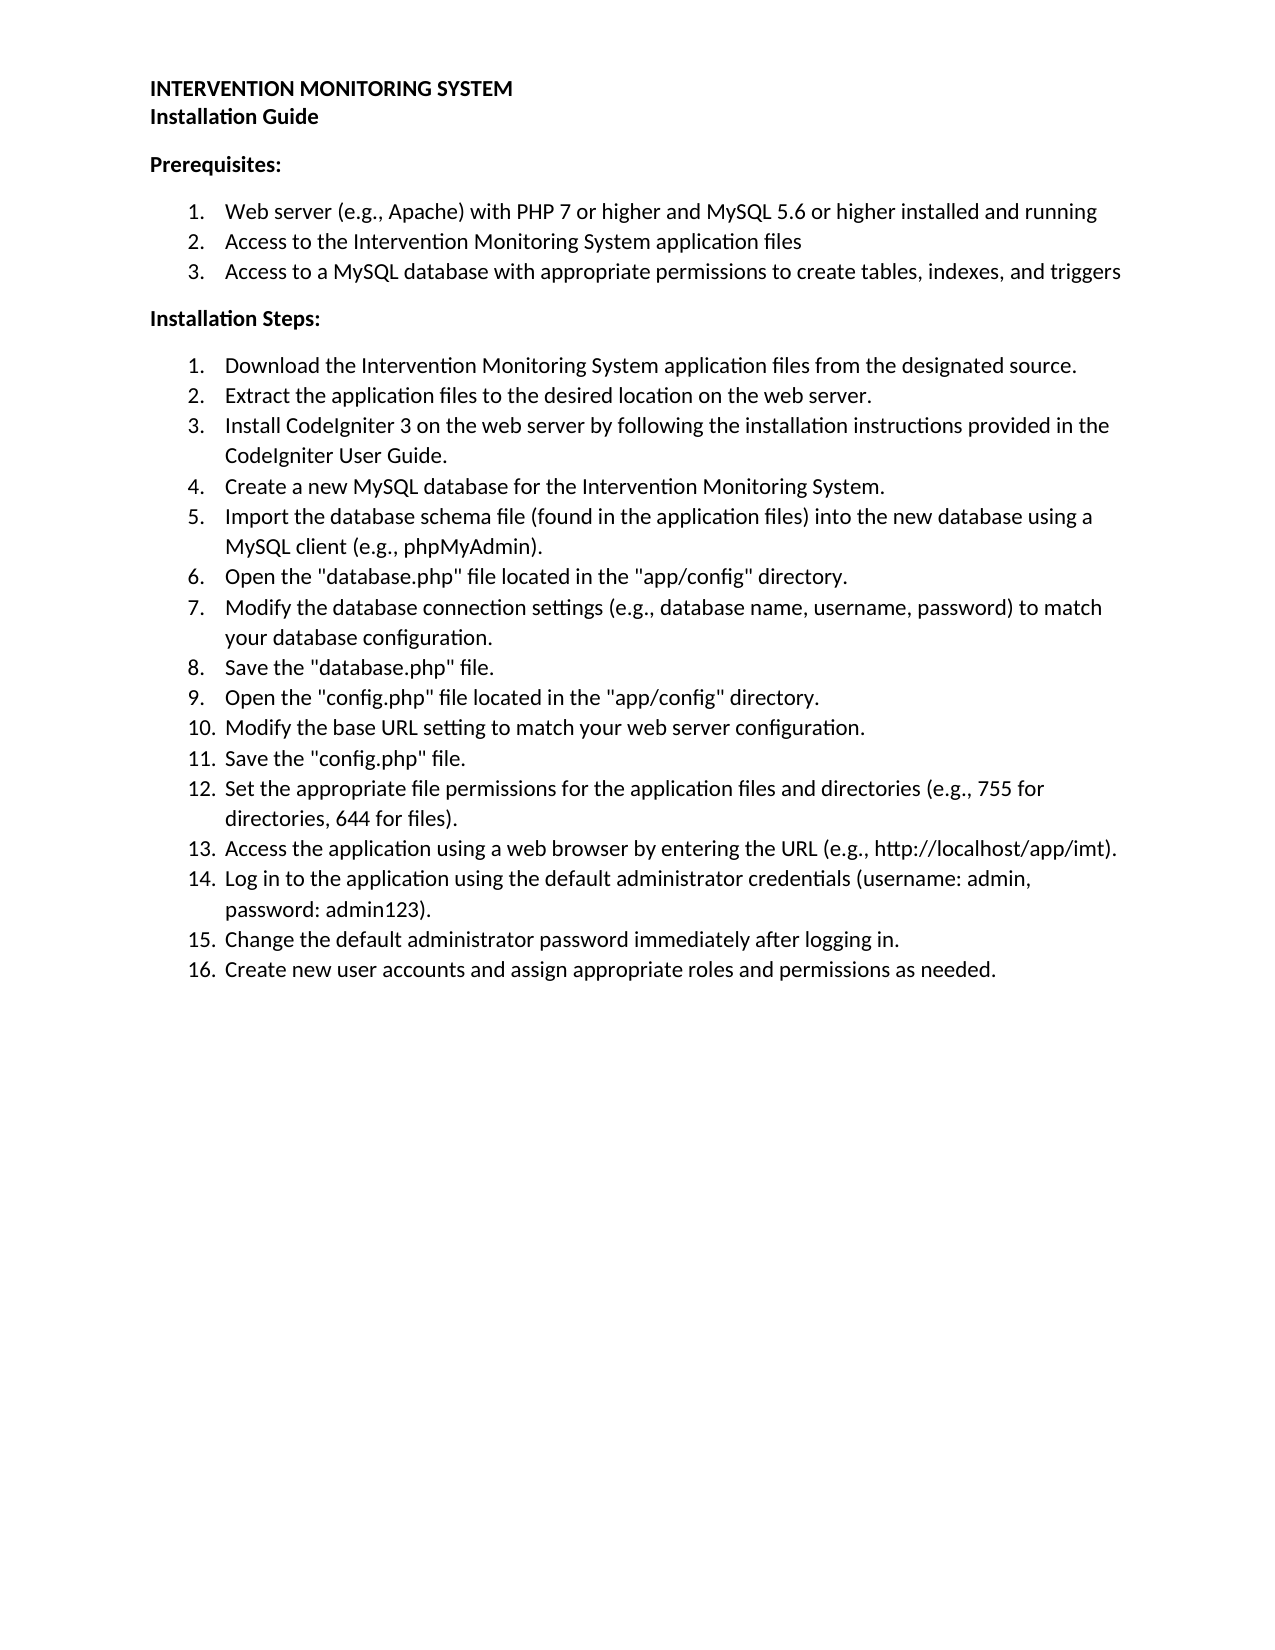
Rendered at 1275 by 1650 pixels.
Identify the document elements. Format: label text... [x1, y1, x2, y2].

list Access the application using a web browser by entering the URL (e.g., http://localhost/app/imt). [187, 834, 1125, 862]
text Installation Steps: [150, 304, 1125, 332]
list Access to the Intervention Monitoring System application files [187, 227, 1125, 255]
list Web server (e.g., Apache) with PHP 7 or higher and MySQL 5.6 or higher installed and running [187, 197, 1125, 225]
list Install CodeIgniter 3 on the web server by following the installation instructions provided in the CodeIgniter User Guide. [187, 411, 1125, 470]
list Modify the database connection settings (e.g., database name, username, password) to match your database configuration. [187, 593, 1125, 651]
list Save the "config.php" file. [187, 744, 1125, 772]
list Modify the base URL setting to match your web server configuration. [187, 713, 1125, 742]
list Download the Intervention Monitoring System application files from the designated source. [187, 351, 1125, 379]
list Change the default administrator password immediately after logging in. [187, 925, 1125, 953]
list Access to a MySQL database with appropriate permissions to create tables, indexes, and triggers [187, 257, 1125, 285]
list Open the "config.php" file located in the "app/config" directory. [187, 683, 1125, 711]
list Extract the application files to the desired location on the web server. [187, 381, 1125, 409]
list Import the database schema file (found in the application files) into the new database using a MySQL client (e.g., phpMyAdmin). [187, 502, 1125, 560]
list Create new user accounts and assign appropriate roles and permissions as needed. [187, 955, 1125, 983]
list Log in to the application using the default administrator credentials (username: admin, password: admin123). [187, 864, 1125, 923]
list Save the "database.php" file. [187, 653, 1125, 681]
list Open the "database.php" file located in the "app/config" directory. [187, 562, 1125, 591]
list Create a new MySQL database for the Intervention Monitoring System. [187, 472, 1125, 500]
list Set the appropriate file permissions for the application files and directories (e.g., 755 for directories, 644 for files). [187, 774, 1125, 832]
text Prerequisites: [150, 150, 1125, 178]
